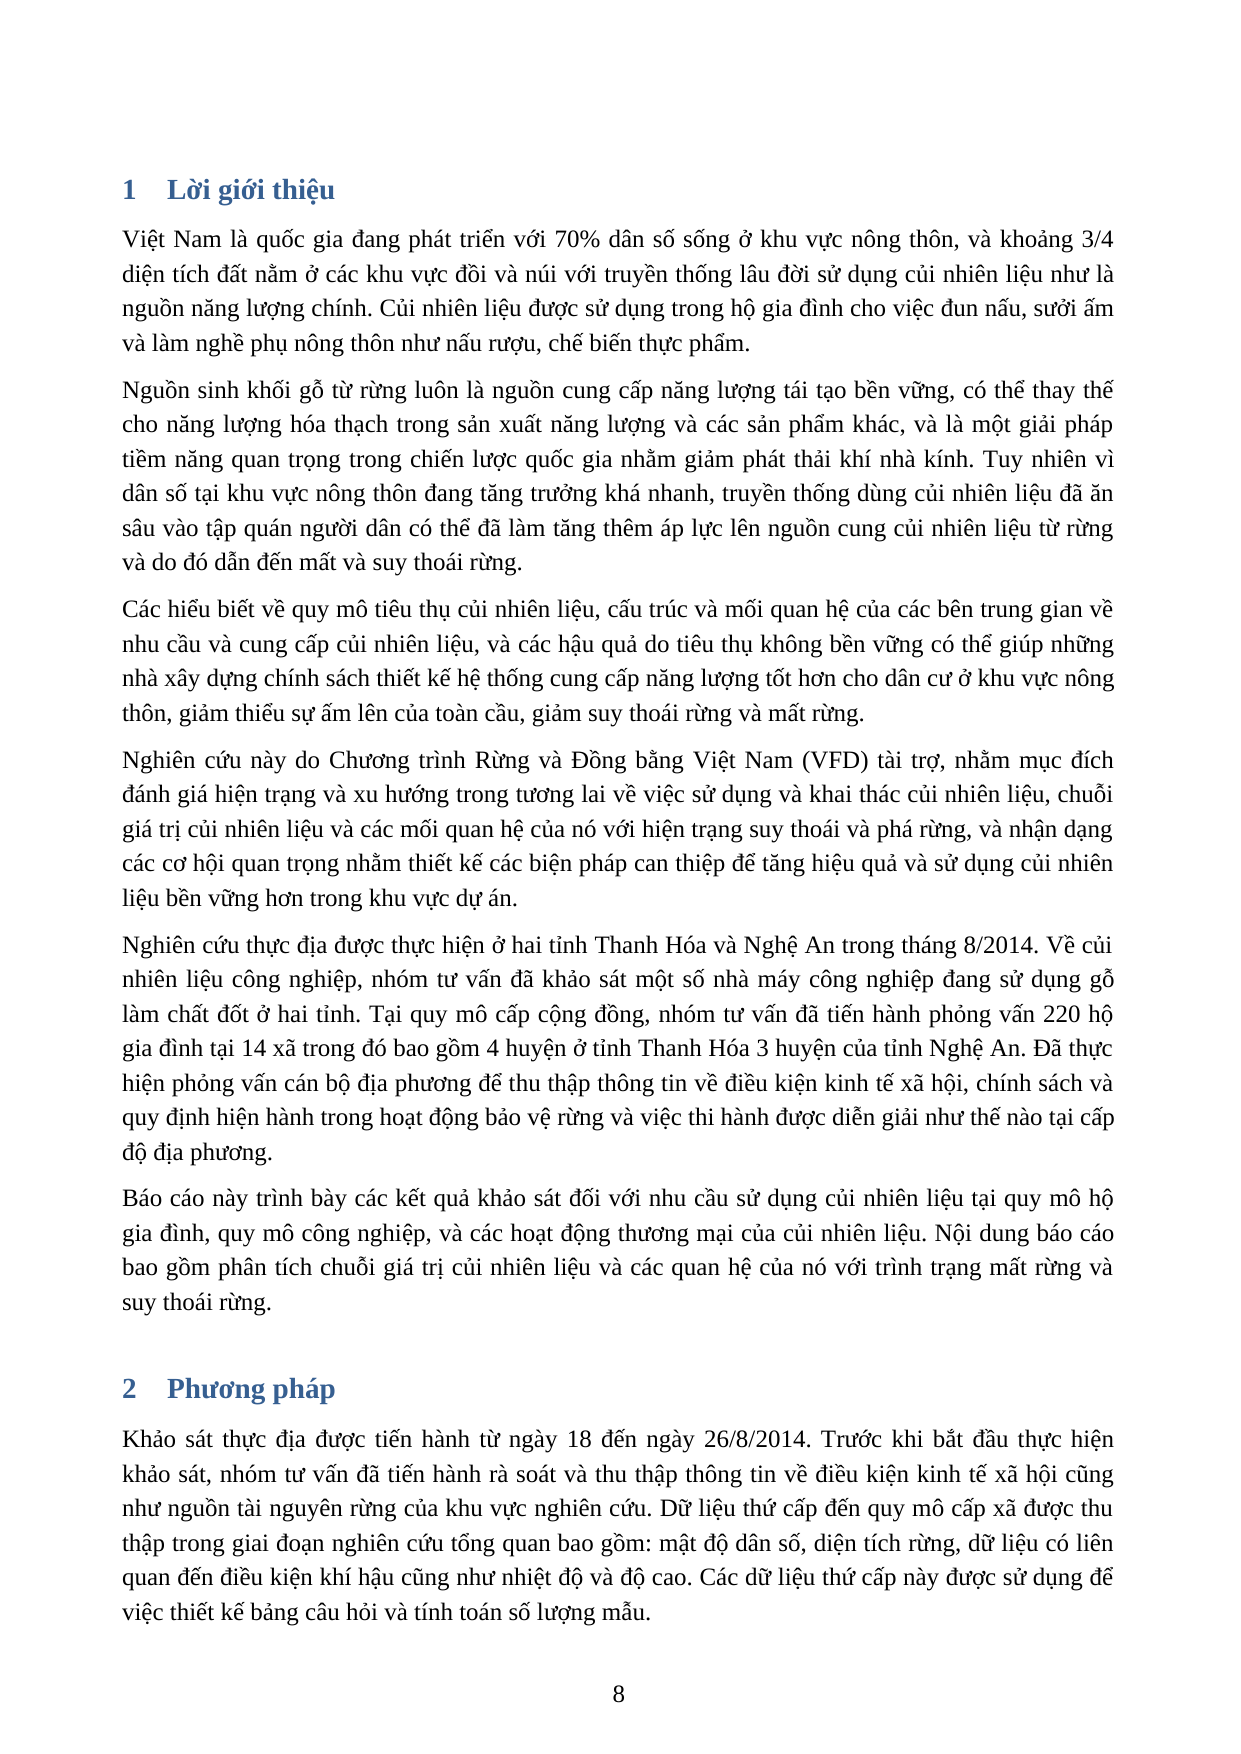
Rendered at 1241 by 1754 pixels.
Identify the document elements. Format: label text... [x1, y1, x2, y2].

text Việt Nam là quốc gia đang phát triển với 70% dân số sống ở khu vực nông thôn, và khoảng 3/4 diện tích đất nằm ở các khu vực đồi và núi với truyền thống lâu đời sử dụng củi nhiên liệu như là nguồn năng lượng chính. Củi nhiên liệu được sử dụng trong hộ gia đình cho việc đun nấu, sưởi ấm và làm nghề phụ nông thôn như nấu rượu, chế biến thực phẩm. [122, 224, 1115, 357]
text Các hiểu biết về quy mô tiêu thụ củi nhiên liệu, cấu trúc và mối quan hệ của các bên trung gian về nhu cầu và cung cấp củi nhiên liệu, và các hậu quả do tiêu thụ không bền vững có thể giúp những nhà xây dựng chính sách thiết kế hệ thống cung cấp năng lượng tốt hơn cho dân cư ở khu vực nông thôn, giảm thiểu sự ấm lên của toàn cầu, giảm suy thoái rừng và mất rừng. [122, 594, 1115, 727]
text Nghiên cứu thực địa được thực hiện ở hai tỉnh Thanh Hóa và Nghệ An trong tháng 8/2014. Về củi nhiên liệu công nghiệp, nhóm tư vấn đã khảo sát một số nhà máy công nghiệp đang sử dụng gỗ làm chất đốt ở hai tỉnh. Tại quy mô cấp cộng đồng, nhóm tư vấn đã tiến hành phỏng vấn 220 hộ gia đình tại 14 xã trong đó bao gồm 4 huyện ở tỉnh Thanh Hóa 3 huyện của tỉnh Nghệ An. Đã thực hiện phỏng vấn cán bộ địa phương để thu thập thông tin về điều kiện kinh tế xã hội, chính sách và quy định hiện hành trong hoạt động bảo vệ rừng và việc thi hành được diễn giải như thế nào tại cấp độ địa phương. [122, 930, 1115, 1165]
text Nghiên cứu này do Chương trình Rừng và Đồng bằng Việt Nam (VFD) tài trợ, nhằm mục đích đánh giá hiện trạng và xu hướng trong tương lai về việc sử dụng và khai thác củi nhiên liệu, chuỗi giá trị củi nhiên liệu và các mối quan hệ của nó với hiện trạng suy thoái và phá rừng, và nhận dạng các cơ hội quan trọng nhằm thiết kế các biện pháp can thiệp để tăng hiệu quả và sử dụng củi nhiên liệu bền vững hơn trong khu vực dự án. [122, 745, 1115, 911]
text Khảo sát thực địa được tiến hành từ ngày 18 đến ngày 26/8/2014. Trước khi bắt đầu thực hiện khảo sát, nhóm tư vấn đã tiến hành rà soát và thu thập thông tin về điều kiện kinh tế xã hội cũng như nguồn tài nguyên rừng của khu vực nghiên cứu. Dữ liệu thứ cấp đến quy mô cấp xã được thu thập trong giai đoạn nghiên cứu tổng quan bao gồm: mật độ dân số, diện tích rừng, dữ liệu có liên quan đến điều kiện khí hậu cũng như nhiệt độ và độ cao. Các dữ liệu thứ cấp này được sử dụng để việc thiết kế bảng câu hỏi và tính toán số lượng mẫu. [122, 1424, 1115, 1625]
text Báo cáo này trình bày các kết quả khảo sát đối với nhu cầu sử dụng củi nhiên liệu tại quy mô hộ gia đình, quy mô công nghiệp, và các hoạt động thương mại của củi nhiên liệu. Nội dung báo cáo bao gồm phân tích chuỗi giá trị củi nhiên liệu và các quan hệ của nó với trình trạng mất rừng và suy thoái rừng. [122, 1183, 1115, 1316]
text Nguồn sinh khối gỗ từ rừng luôn là nguồn cung cấp năng lượng tái tạo bền vững, có thể thay thế cho năng lượng hóa thạch trong sản xuất năng lượng và các sản phẩm khác, và là một giải pháp tiềm năng quan trọng trong chiến lược quốc gia nhằm giảm phát thải khí nhà kính. Tuy nhiên vì dân số tại khu vực nông thôn đang tăng trưởng khá nhanh, truyền thống dùng củi nhiên liệu đã ăn sâu vào tập quán người dân có thể đã làm tăng thêm áp lực lên nguồn cung củi nhiên liệu từ rừng và do đó dẫn đến mất và suy thoái rừng. [122, 375, 1115, 576]
subtitle Lời giới thiệu [122, 172, 1115, 205]
subtitle Phương pháp [122, 1371, 1115, 1405]
